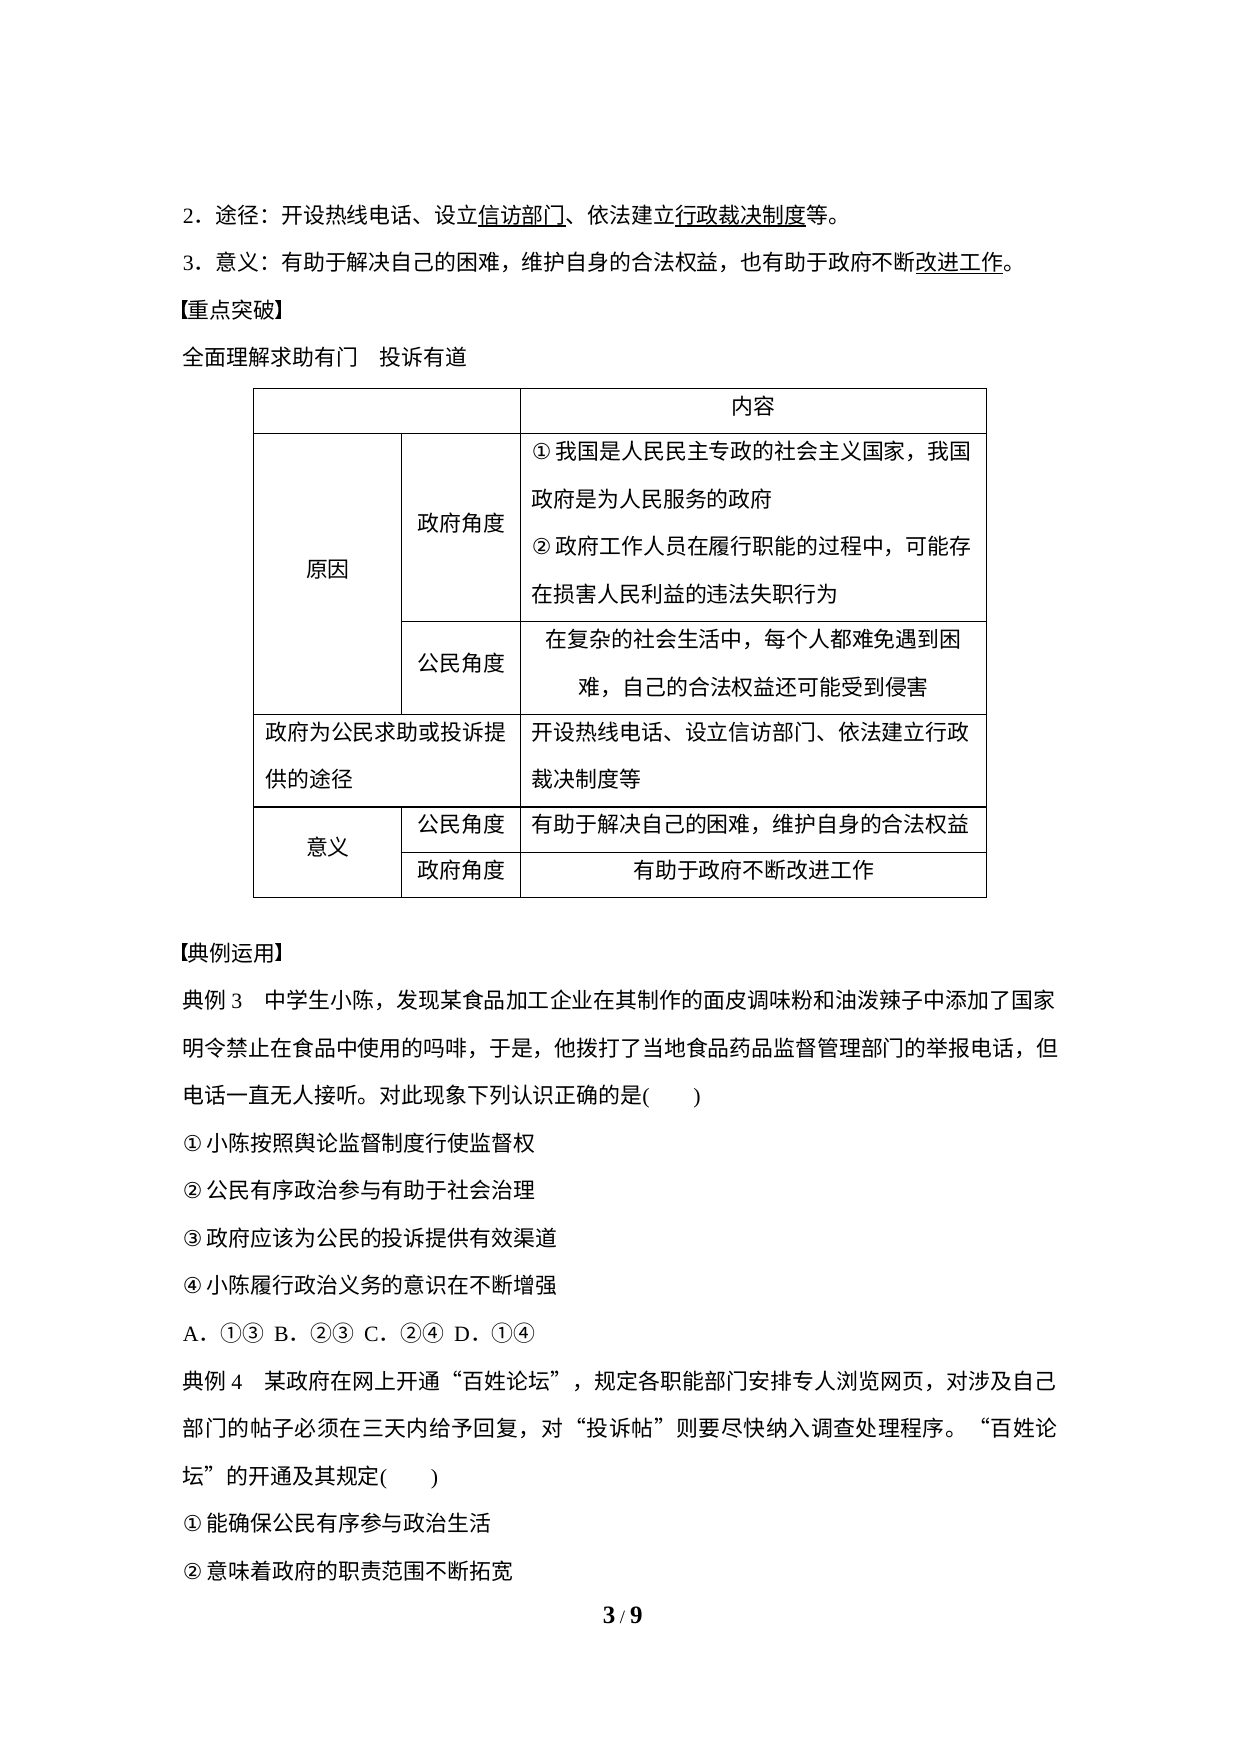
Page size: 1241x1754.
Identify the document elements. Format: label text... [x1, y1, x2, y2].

picture [275, 300, 281, 319]
table_cell 在复杂的社会生活中，每个人都难免遇到困难，自己的合法权益还可能受到侵害 [521, 622, 986, 714]
text 2．途径：开设热线电话、设立信访部门、依法建立行政裁决制度等。 [183, 198, 1058, 229]
text ①能确保公民有序参与政治生活 [183, 1506, 1058, 1538]
text ④小陈履行政治义务的意识在不断增强 [183, 1268, 1058, 1300]
table_cell ①我国是人民民主专政的社会主义国家，我国政府是为人民服务的政府 ②政府工作人员在履行职能的过程中，可能存在损害人民利益的违法失职行为 [521, 434, 986, 621]
text 典例运用 [183, 936, 1058, 967]
table_cell 公民角度 [402, 808, 520, 852]
picture [182, 300, 188, 319]
table_header 内容 [521, 389, 986, 433]
text ②意味着政府的职责范围不断拓宽 [183, 1554, 1058, 1586]
table_cell 政府为公民求助或投诉提供的途径 [254, 715, 520, 806]
text ③政府应该为公民的投诉提供有效渠道 [183, 1221, 1058, 1253]
table_header [254, 389, 520, 433]
table_cell 有助于解决自己的困难，维护自身的合法权益 [521, 808, 986, 852]
text ①小陈按照舆论监督制度行使监督权 [183, 1126, 1058, 1157]
picture [275, 943, 281, 961]
table_cell 政府角度 [402, 434, 520, 621]
table_cell 意义 [254, 808, 401, 897]
text 典例4 某政府在网上开通“百姓论坛”，规定各职能部门安排专人浏览网页，对涉及自己部门的帖子必须在三天内给予回复，对“投诉帖”则要尽快纳入调查处理程序。“百姓论坛”的开通及其规定( ) [183, 1364, 1058, 1490]
table_cell 公民角度 [402, 622, 520, 714]
text 典例3 中学生小陈，发现某食品加工企业在其制作的面皮调味粉和油泼辣子中添加了国家明令禁止在食品中使用的吗啡，于是，他拨打了当地食品药品监督管理部门的举报电话，但电话一直无人接听。对此现象下列认识正确的是( ) [183, 983, 1058, 1110]
table_cell 政府角度 [402, 853, 520, 897]
text A．①③ B．②③ C．②④ D．①④ [183, 1316, 1058, 1348]
picture [182, 943, 188, 961]
text ②公民有序政治参与有助于社会治理 [183, 1173, 1058, 1205]
text 重点突破 [183, 293, 1058, 324]
table_cell 开设热线电话、设立信访部门、依法建立行政裁决制度等 [521, 715, 986, 806]
text 3．意义：有助于解决自己的困难，维护自身的合法权益，也有助于政府不断改进工作。 [183, 245, 1058, 277]
text 全面理解求助有门 投诉有道 [183, 340, 1058, 372]
table_cell 原因 [254, 434, 401, 714]
table_cell 有助于政府不断改进工作 [521, 853, 986, 897]
